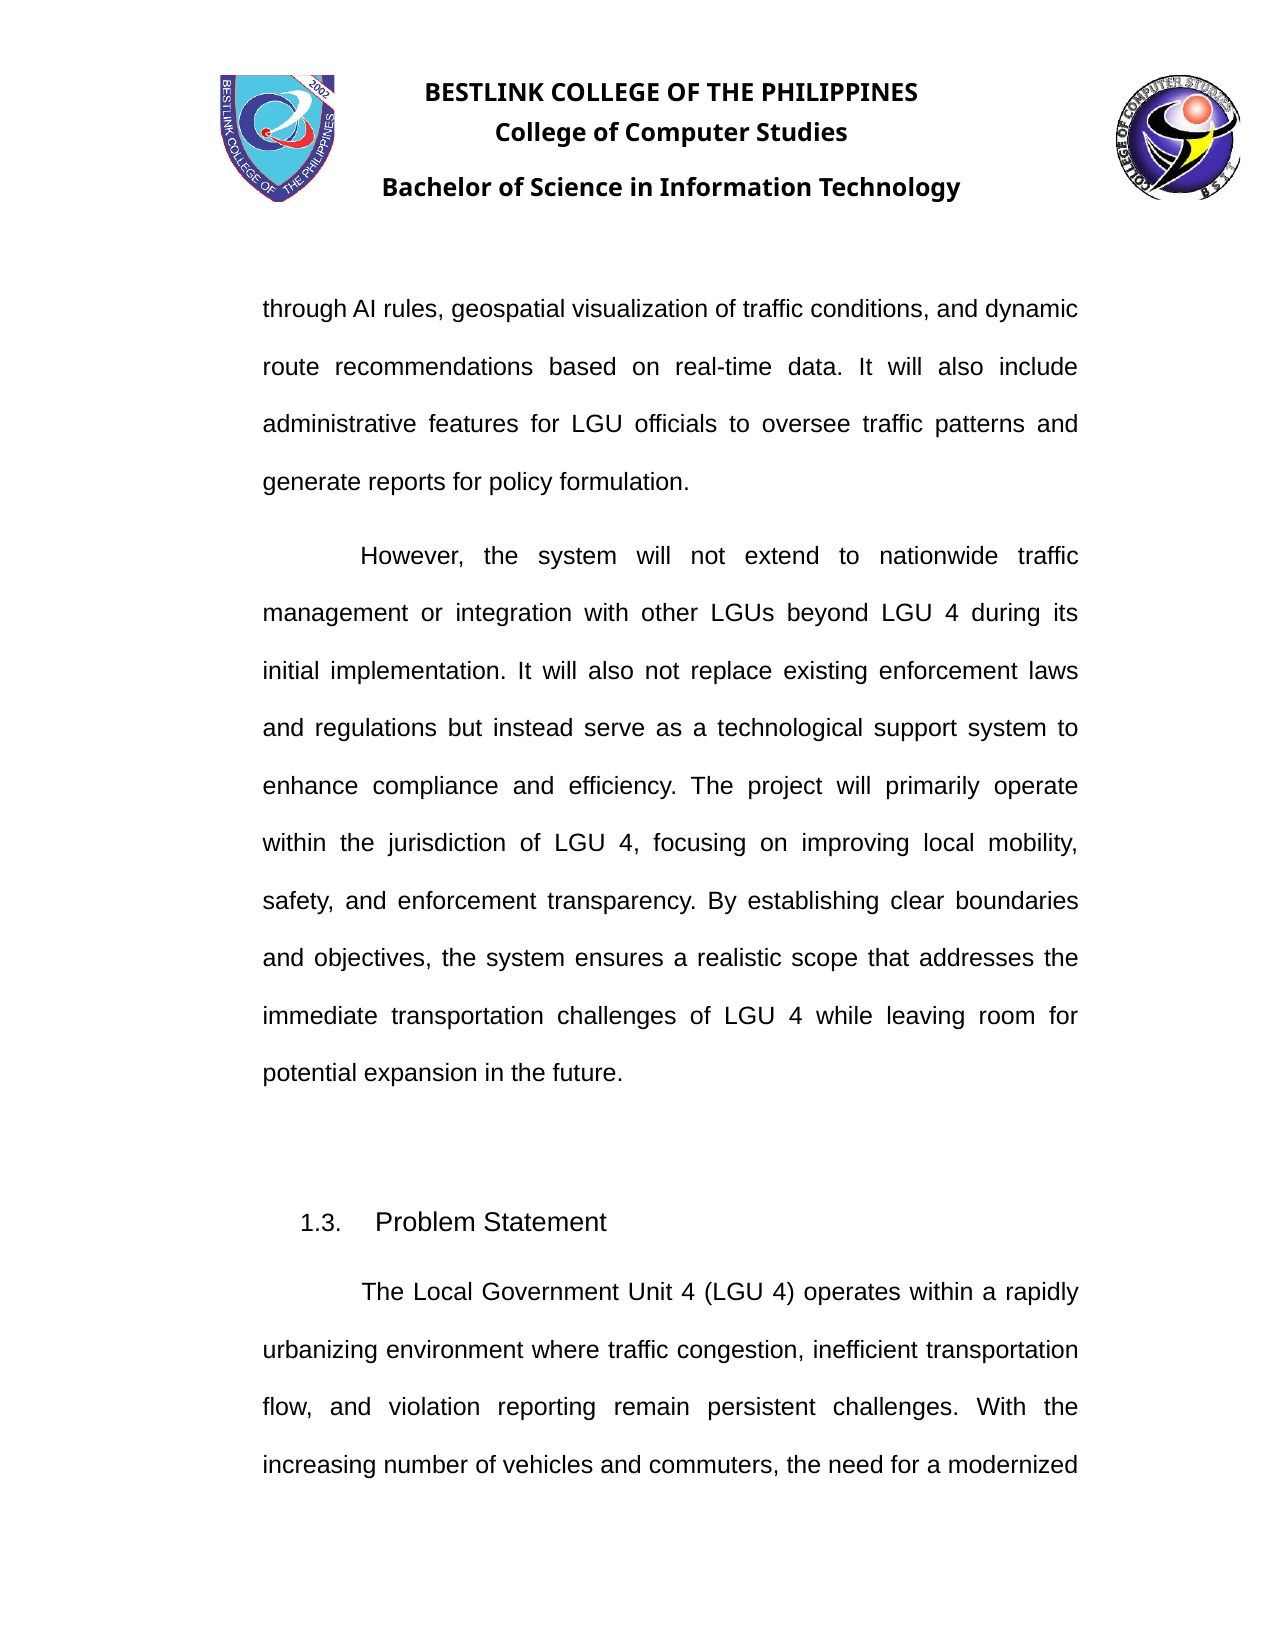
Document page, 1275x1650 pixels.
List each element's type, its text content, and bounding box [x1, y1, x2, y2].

subtitle Problem Statement [300, 1206, 1080, 1238]
picture [1115, 75, 1241, 200]
text However, the system will not extend to nationwide traffic management or integration with other LGUs beyond LGU 4 during its initial implementation. It will also not replace existing enforcement laws and regulations but instead serve as a technological support system to enhance compliance and efficiency. The project will primarily operate within the jurisdiction of LGU 4, focusing on improving local mobility, safety, and enforcement transparency. By establishing clear boundaries and objectives, the system ensures a realistic scope that addresses the immediate transportation challenges of LGU 4 while leaving room for potential expansion in the future. [262, 541, 1080, 1087]
picture [218, 75, 335, 200]
